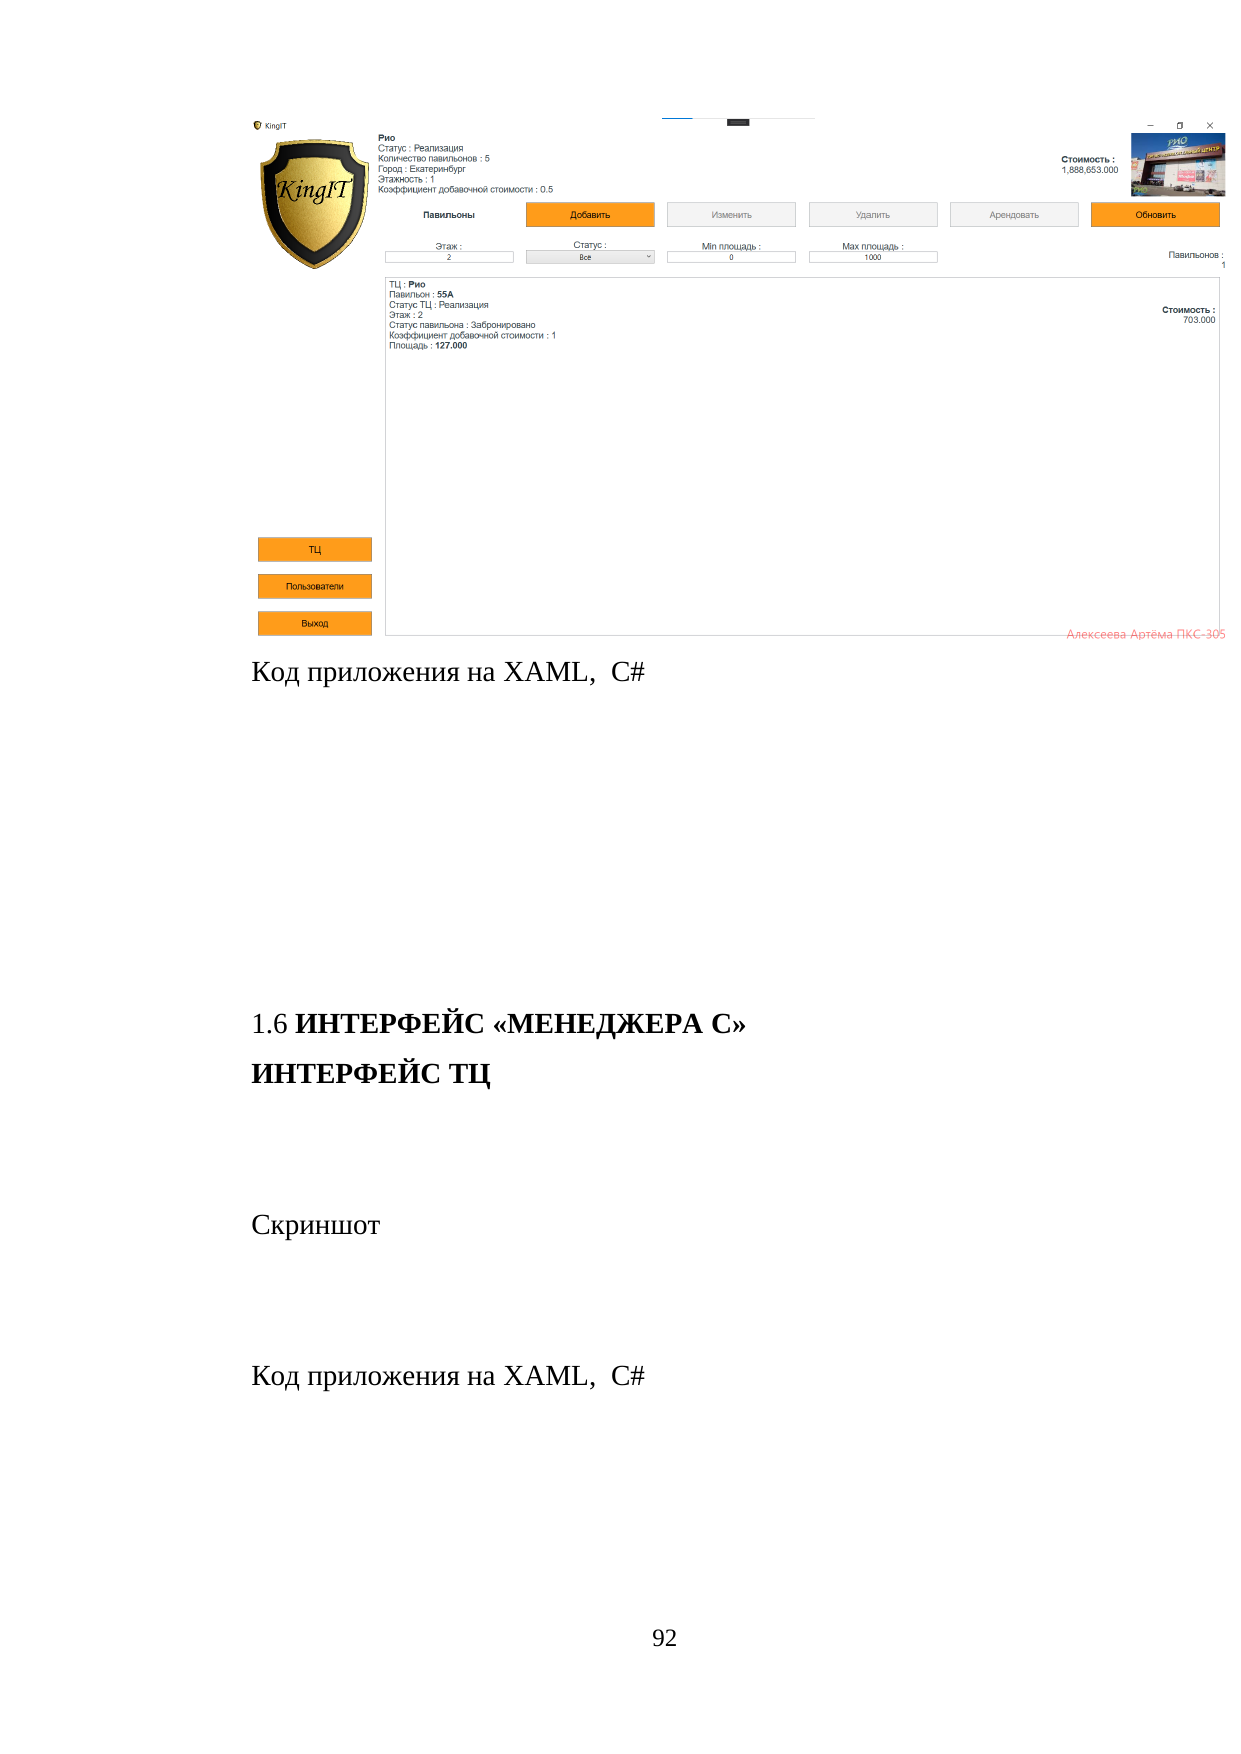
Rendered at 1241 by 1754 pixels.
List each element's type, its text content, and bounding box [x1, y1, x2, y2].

text ИНТЕРФЕЙС ТЦ [177, 1056, 1152, 1090]
text Код приложения на XAML, C# [177, 1358, 1152, 1392]
text 1.6 ИНТЕРФЕЙС «МЕНЕДЖЕРА C» [177, 1006, 1152, 1039]
text Скриншот [177, 1207, 1152, 1241]
picture [251, 118, 1226, 640]
text Код приложения на XAML, C# [177, 654, 1152, 687]
